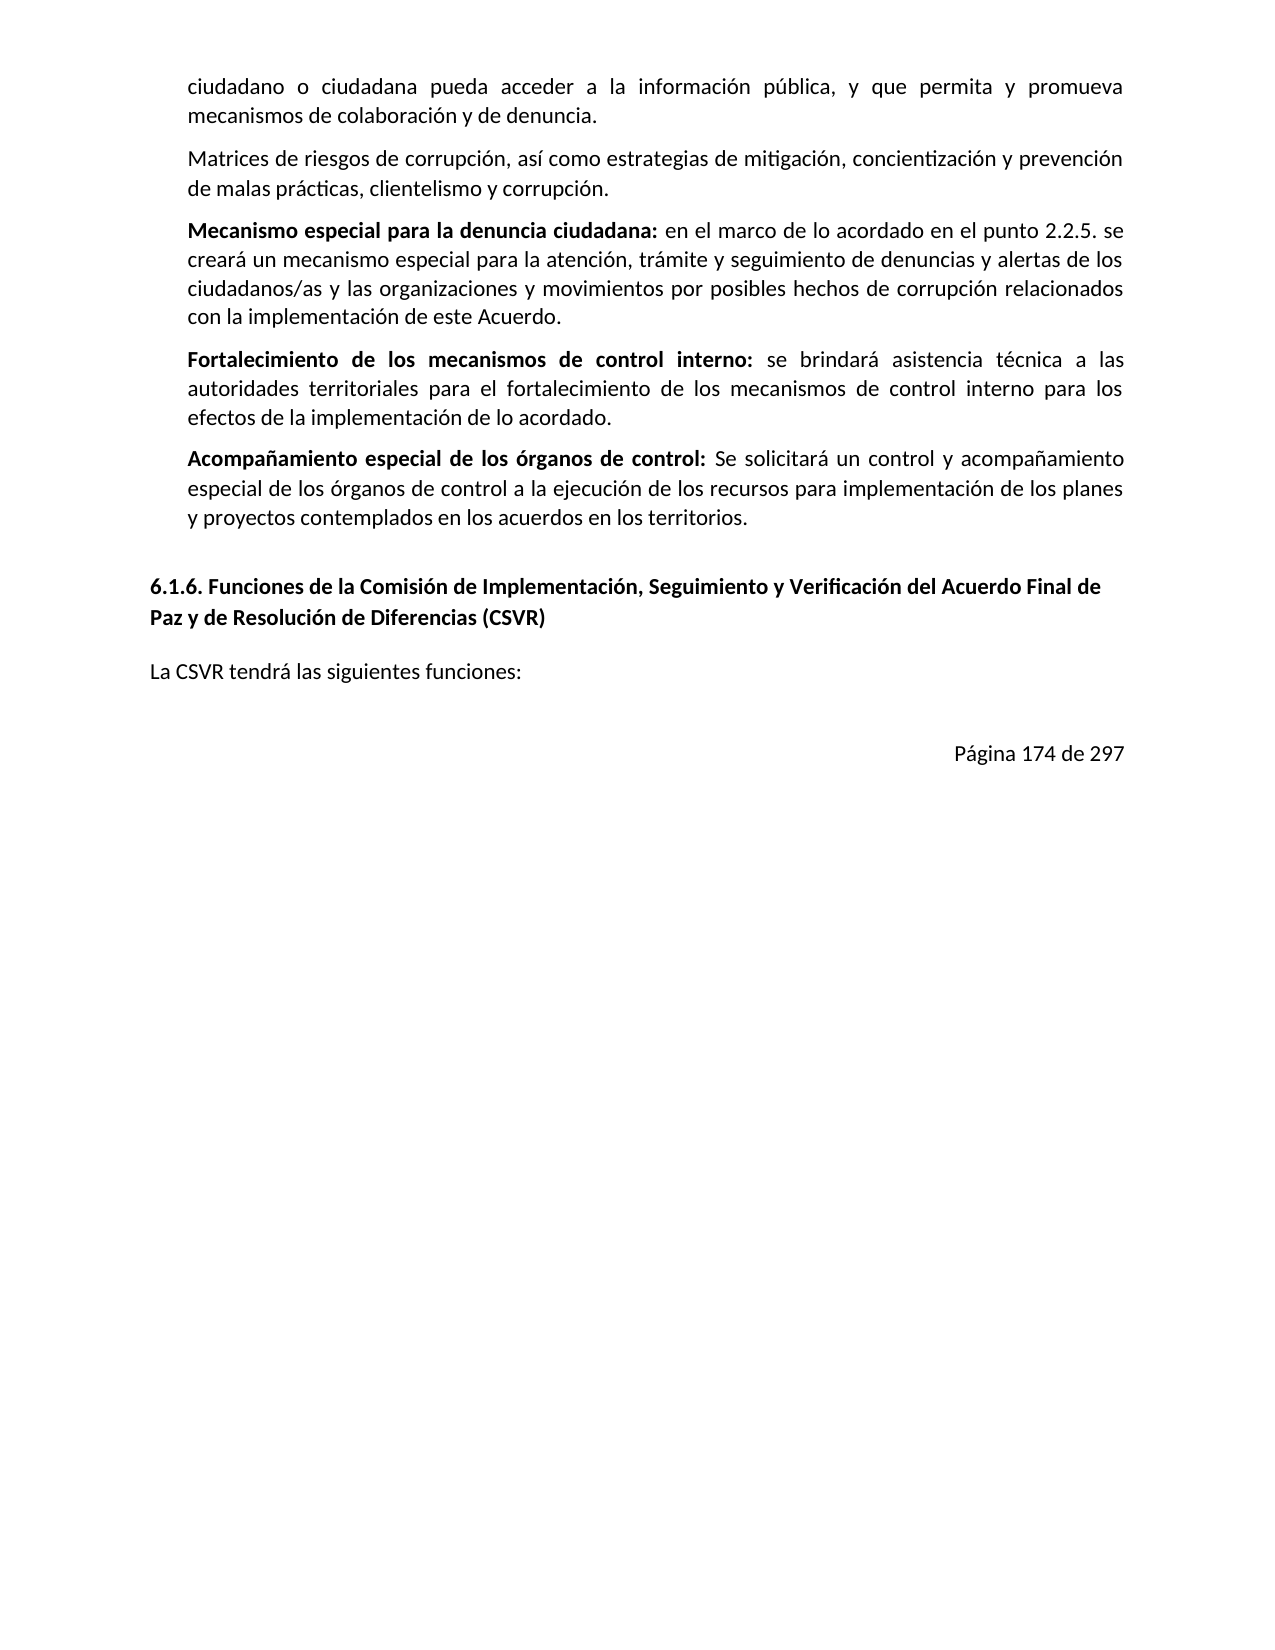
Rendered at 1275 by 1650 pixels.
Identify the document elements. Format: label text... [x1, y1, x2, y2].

list Fortalecimiento de los mecanismos de control interno: se brindará asistencia técnica a las autoridades territoriales para el fortalecimiento de los mecanismos de control interno para los efectos de la implementación de lo acordado. [150, 345, 1125, 431]
text La CSVR tendrá las siguientes funciones: [150, 657, 1125, 685]
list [150, 72, 1125, 129]
text 6.1.6. Funciones de la Comisión de Implementación, Seguimiento y Verificación del Acuerdo Final de Paz y de Resolución de Diferencias (CSVR) [150, 572, 1125, 631]
text Página 174 de 297 [954, 739, 1125, 767]
list Acompañamiento especial de los órganos de control: Se solicitará un control y acompañamiento especial de los órganos de control a la ejecución de los recursos para implementación de los planes y proyectos contemplados en los acuerdos en los territorios. [150, 444, 1125, 531]
list Mecanismo especial para la denuncia ciudadana: en el marco de lo acordado en el punto 2.2.5. se creará un mecanismo especial para la atención, trámite y seguimiento de denuncias y alertas de los ciudadanos/as y las organizaciones y movimientos por posibles hechos de corrupción relacionados con la implementación de este Acuerdo. [150, 216, 1125, 331]
list Matrices de riesgos de corrupción, así como estrategias de mitigación, concientización y prevención de malas prácticas, clientelismo y corrupción. [150, 144, 1125, 202]
